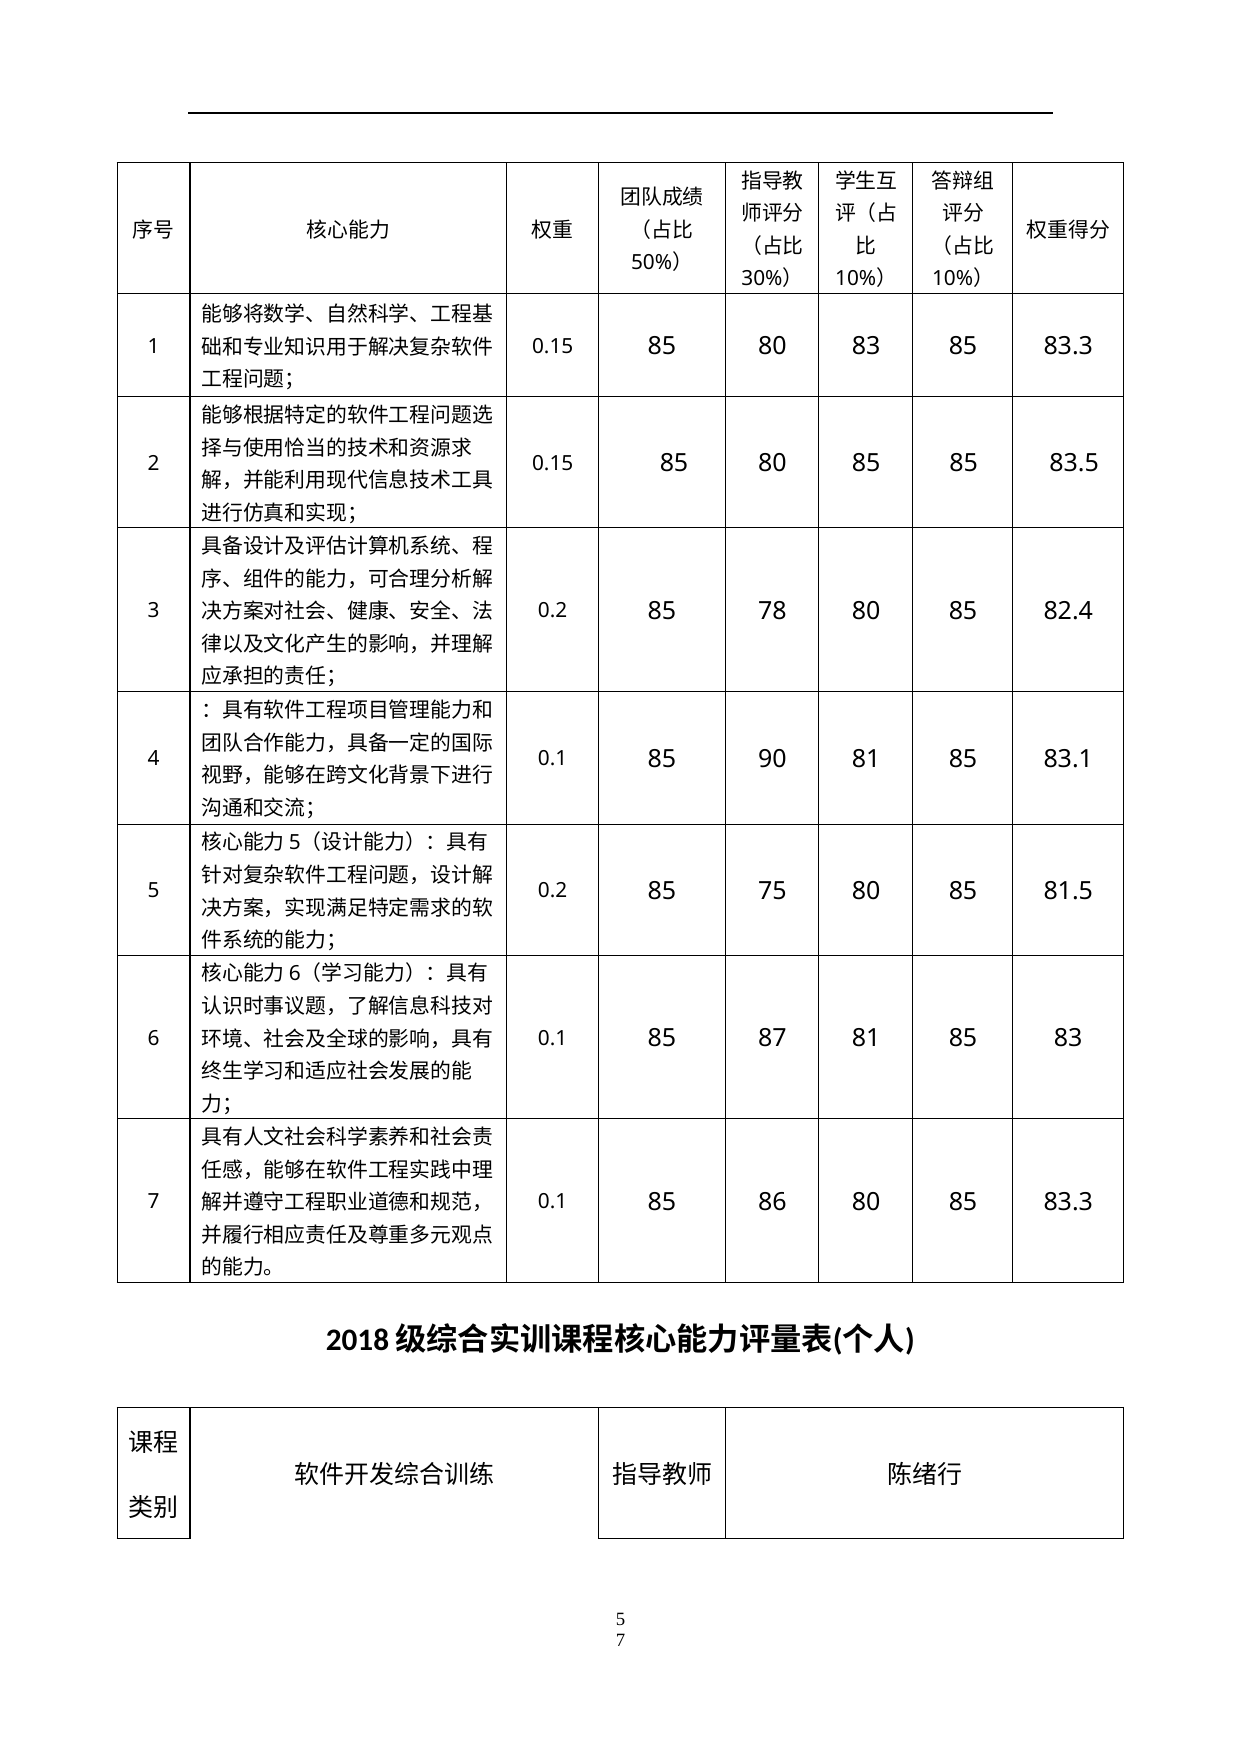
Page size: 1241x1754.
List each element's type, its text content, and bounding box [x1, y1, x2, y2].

table_cell 85 [599, 956, 725, 1118]
table_cell 85 [913, 1119, 1012, 1282]
table_cell 83.3 [1013, 1119, 1123, 1282]
table_cell 能够将数学、自然科学、工程基础和专业知识用于解决复杂软件工程问题； [191, 294, 506, 396]
table_cell 81.5 [1013, 825, 1123, 954]
table_header 软件开发综合训练 [191, 1408, 598, 1538]
table_cell 序号 [118, 163, 189, 293]
table_cell 85 [599, 294, 725, 396]
table_cell 80 [819, 1119, 912, 1282]
table_cell 80 [726, 397, 818, 527]
table_cell 权重 [507, 163, 598, 293]
table_cell 83.1 [1013, 692, 1123, 823]
table_cell 85 [819, 397, 912, 527]
table_cell 83.5 [1013, 397, 1123, 527]
table_cell 0.1 [507, 692, 598, 823]
table_cell 团队成绩（占比50%） [599, 163, 725, 293]
table_cell 85 [599, 825, 725, 954]
table_cell 学生互评（占比10%） [819, 163, 912, 293]
table_cell 答辩组评分（占比10%） [913, 163, 1012, 293]
table_cell 86 [726, 1119, 818, 1282]
table_cell 85 [599, 528, 725, 691]
table_cell 90 [726, 692, 818, 823]
table_cell 核心能力5（设计能力）：具有针对复杂软件工程问题，设计解决方案，实现满足特定需求的软件系统的能力； [191, 825, 506, 954]
table_cell 80 [819, 528, 912, 691]
table_cell 85 [599, 692, 725, 823]
table_cell 0.2 [507, 528, 598, 691]
table_cell 0.1 [507, 956, 598, 1118]
table_cell 5 [118, 825, 189, 954]
table_cell 权重得分 [1013, 163, 1123, 293]
table_cell 能够根据特定的软件工程问题选择与使用恰当的技术和资源求解，并能利用现代信息技术工具进行仿真和实现； [191, 397, 506, 527]
table_cell 0.15 [507, 294, 598, 396]
table_cell 具有人文社会科学素养和社会责任感，能够在软件工程实践中理解并遵守工程职业道德和规范，并履行相应责任及尊重多元观点的能力。 [191, 1119, 506, 1282]
table_header 指导教师 [599, 1408, 725, 1538]
table_cell 81 [819, 956, 912, 1118]
table_cell 85 [913, 956, 1012, 1118]
table_cell 85 [913, 397, 1012, 527]
table_cell 75 [726, 825, 818, 954]
table_cell 87 [726, 956, 818, 1118]
table_cell 78 [726, 528, 818, 691]
table_cell 3 [118, 528, 189, 691]
table_cell 0.15 [507, 397, 598, 527]
table_cell 0.1 [507, 1119, 598, 1282]
subtitle 2018级综合实训课程核心能力评量表(个人) [187, 1314, 1053, 1359]
table_cell 核心能力 [191, 163, 506, 293]
table_cell 80 [819, 825, 912, 954]
table_cell ：具有软件工程项目管理能力和团队合作能力，具备一定的国际视野，能够在跨文化背景下进行沟通和交流； [191, 692, 506, 823]
table_cell 85 [599, 1119, 725, 1282]
table_cell 1 [118, 294, 189, 396]
table_cell 6 [118, 956, 189, 1118]
table_cell 指导教师评分（占比30%） [726, 163, 818, 293]
table_cell 2 [118, 397, 189, 527]
table_header 陈绪行 [726, 1408, 1123, 1538]
table_header 课程 类别 [118, 1408, 189, 1538]
table_cell 85 [599, 397, 725, 527]
table_cell 83 [819, 294, 912, 396]
table_cell 具备设计及评估计算机系统、程序、组件的能力，可合理分析解决方案对社会、健康、安全、法律以及文化产生的影响，并理解应承担的责任； [191, 528, 506, 691]
table_cell 85 [913, 528, 1012, 691]
table_cell 核心能力6（学习能力）：具有认识时事议题，了解信息科技对环境、社会及全球的影响，具有终生学习和适应社会发展的能力； [191, 956, 506, 1118]
table_cell 7 [118, 1119, 189, 1282]
table_cell 4 [118, 692, 189, 823]
table_cell 0.2 [507, 825, 598, 954]
table_cell 81 [819, 692, 912, 823]
table_cell 83 [1013, 956, 1123, 1118]
table_cell 80 [726, 294, 818, 396]
table_cell 83.3 [1013, 294, 1123, 396]
table_cell 85 [913, 825, 1012, 954]
table_cell 85 [913, 692, 1012, 823]
table_cell 85 [913, 294, 1012, 396]
table_cell 82.4 [1013, 528, 1123, 691]
